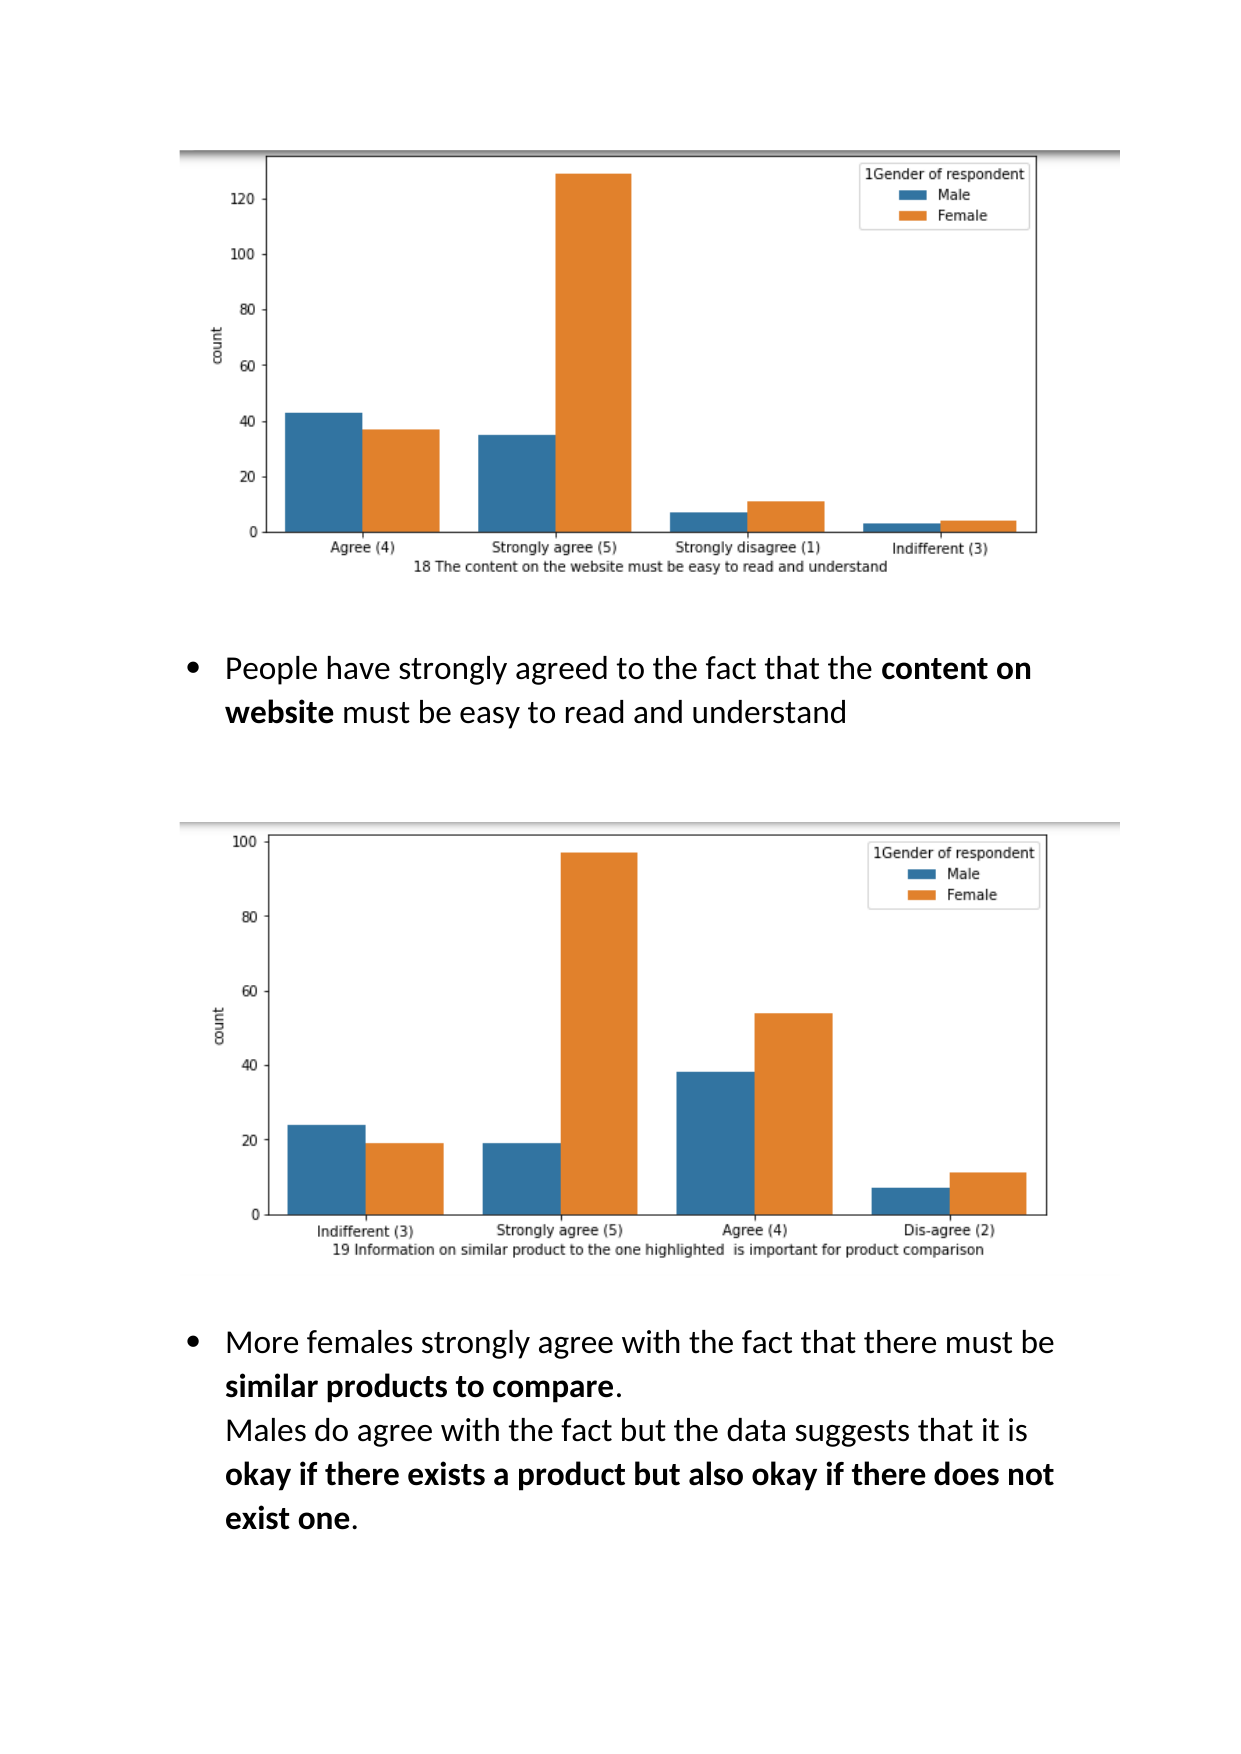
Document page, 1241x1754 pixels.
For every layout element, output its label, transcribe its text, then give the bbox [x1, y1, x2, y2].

picture [179, 150, 1120, 601]
list More females strongly agree with the fact that there must be similar products to compare. [187, 1321, 1090, 1406]
list Males do agree with the fact but the data suggests that it is okay if there exists a product but also okay if there does not exist one. [225, 1409, 1090, 1538]
picture [179, 822, 1120, 1276]
list People have strongly agreed to the fact that the content on website must be easy to read and understand [187, 647, 1090, 732]
